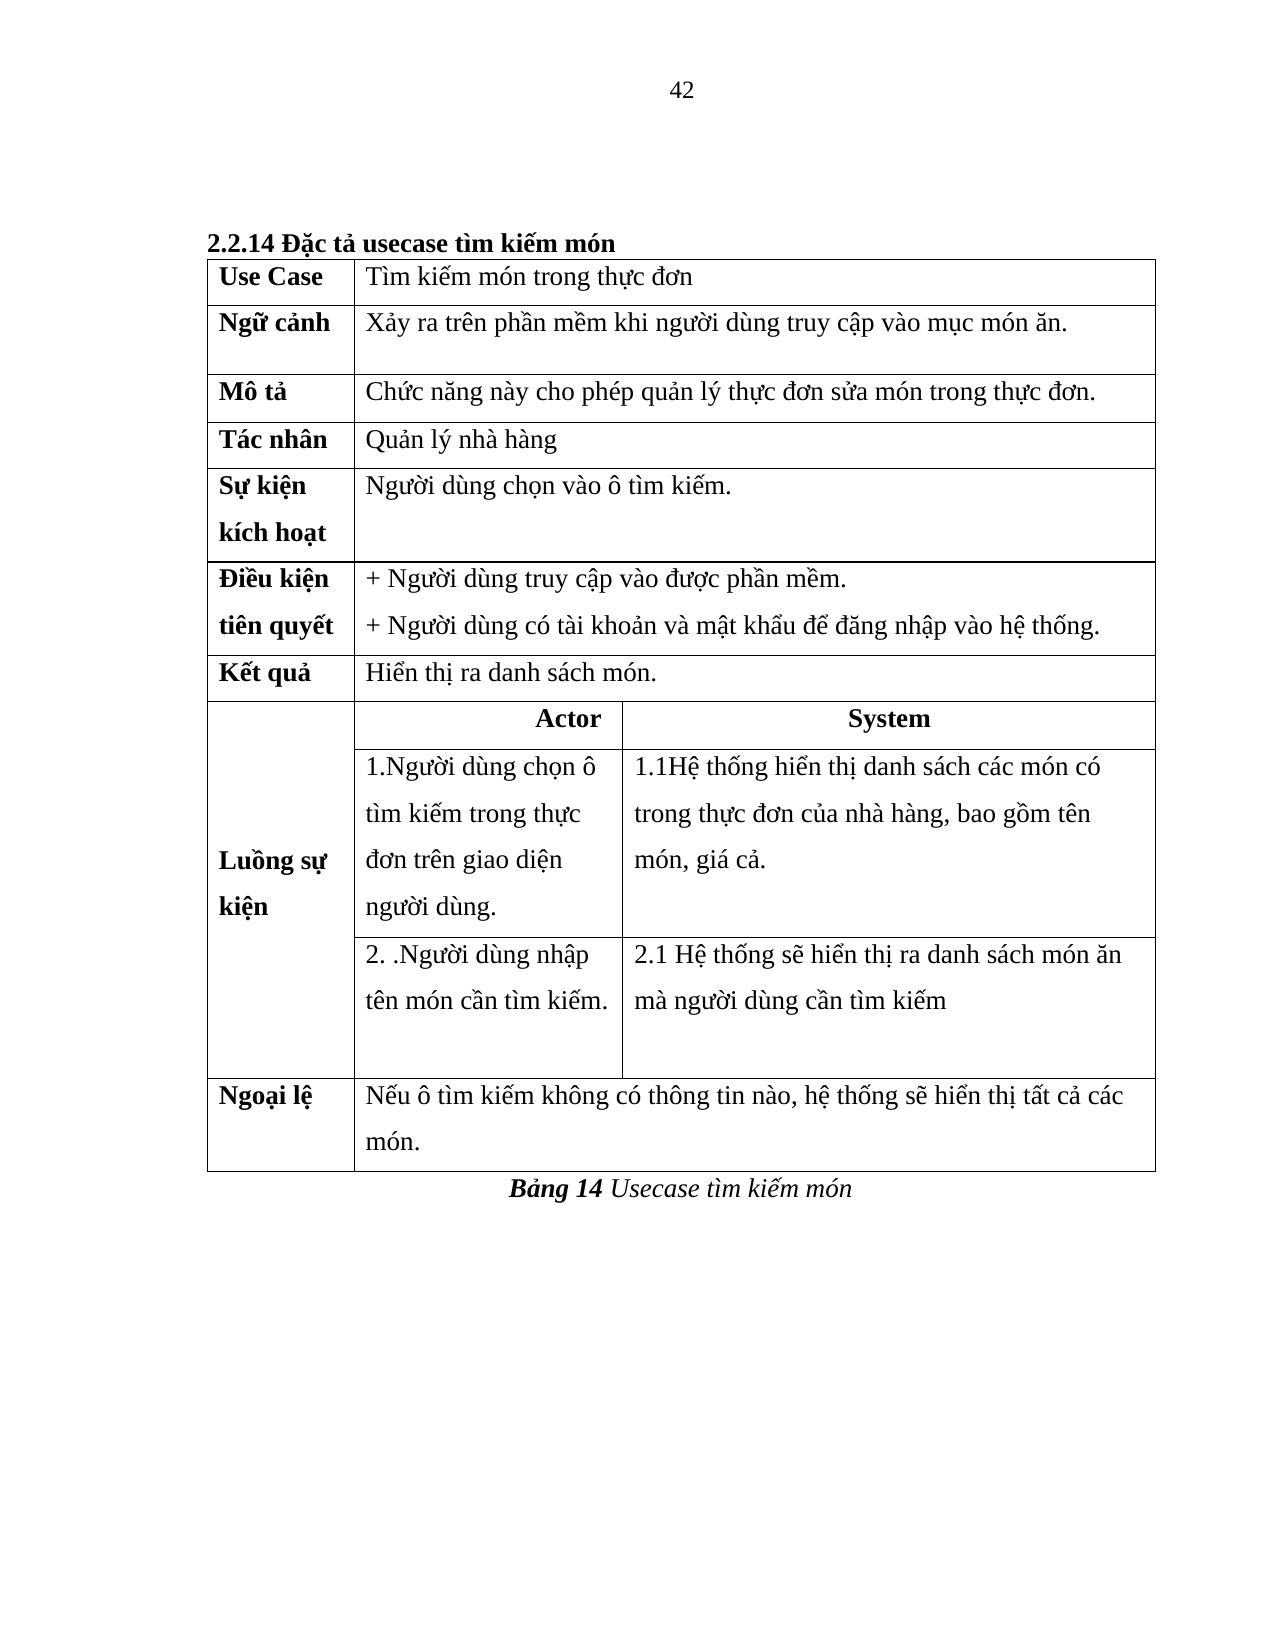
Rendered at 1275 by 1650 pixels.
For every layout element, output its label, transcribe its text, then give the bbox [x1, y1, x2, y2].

table_cell Điều kiện tiên quyết [208, 563, 354, 654]
table_cell Hiển thị ra danh sách món. [355, 656, 1155, 701]
table_cell Actor [355, 702, 622, 749]
table_cell Người dùng chọn vào ô tìm kiếm. [355, 469, 1155, 561]
table_cell System [623, 702, 1155, 749]
table_cell 2.1 Hệ thống sẽ hiển thị ra danh sách món ăn mà người dùng cần tìm kiếm [623, 938, 1155, 1078]
table_header Use Case [208, 260, 354, 305]
table_cell Tác nhân [208, 423, 354, 468]
table_cell Luồng sự kiện [208, 702, 354, 1078]
table_header Tìm kiếm món trong thực đơn [355, 260, 1155, 305]
table_cell + Người dùng truy cập vào được phần mềm. + Người dùng có tài khoản và mật khẩu để đăng nhập vào hệ thống. [355, 563, 1155, 654]
table_cell 1.1Hệ thống hiển thị danh sách các món có trong thực đơn của nhà hàng, bao gồm tên món, giá cả. [623, 750, 1155, 937]
table_cell 1.Người dùng chọn ô tìm kiếm trong thực đơn trên giao diện người dùng. [355, 750, 622, 937]
table_cell 2. .Người dùng nhập tên món cần tìm kiếm. [355, 938, 622, 1078]
table_cell Quản lý nhà hàng [355, 423, 1155, 468]
table_cell Nếu ô tìm kiếm không có thông tin nào, hệ thống sẽ hiển thị tất cả các món. [355, 1079, 1155, 1171]
table_cell Mô tả [208, 375, 354, 422]
table_cell Chức năng này cho phép quản lý thực đơn sửa món trong thực đơn. [355, 375, 1155, 422]
table_cell Ngữ cảnh [208, 306, 354, 374]
table_cell Ngoại lệ [208, 1079, 354, 1171]
table_cell Sự kiện kích hoạt [208, 469, 354, 561]
table_cell Xảy ra trên phần mềm khi người dùng truy cập vào mục món ăn. [355, 306, 1155, 374]
subtitle 2.2.14 Đặc tả usecase tìm kiếm món [207, 228, 1157, 259]
text Bảng 14 Usecase tìm kiếm món [207, 1172, 1157, 1203]
table_cell Kết quả [208, 656, 354, 701]
